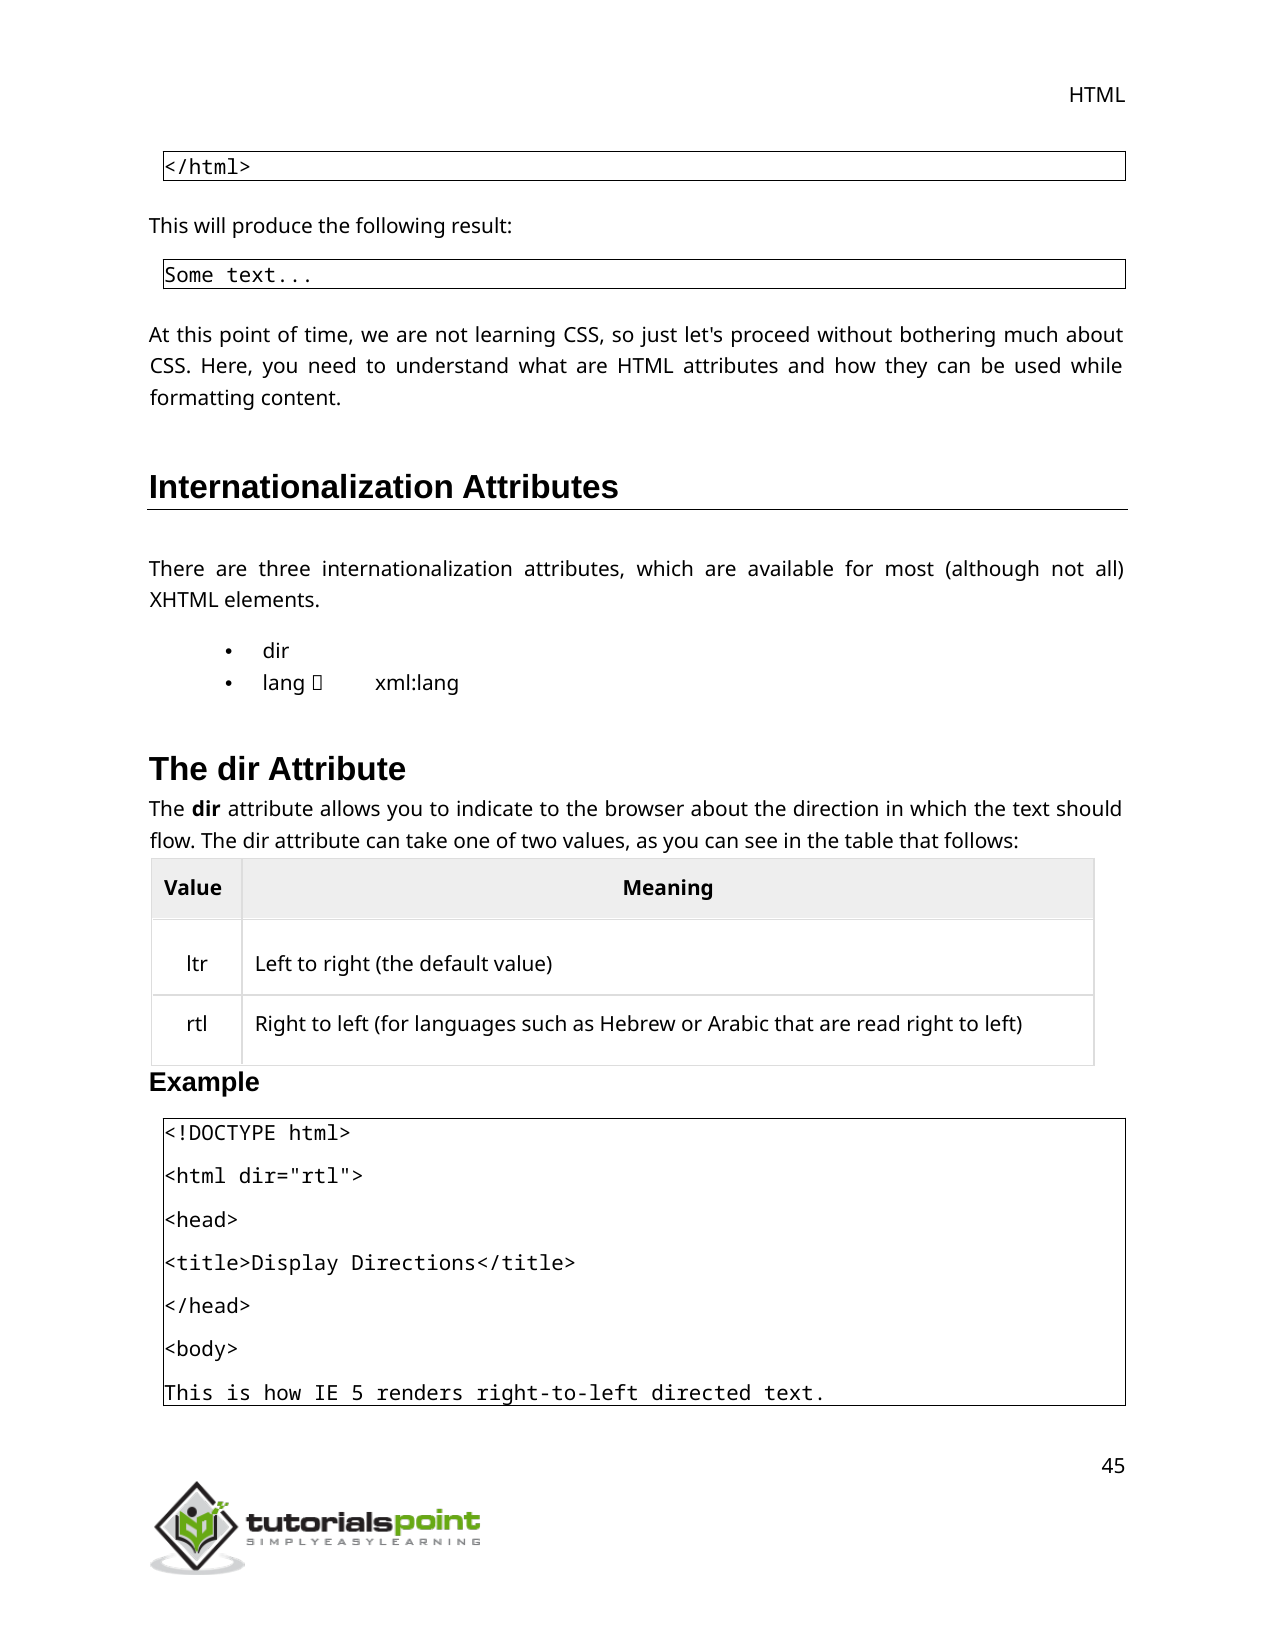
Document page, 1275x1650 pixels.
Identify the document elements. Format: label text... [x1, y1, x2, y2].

table_cell ltr [152, 920, 241, 994]
text </html> [164, 152, 1125, 180]
table_cell Left to right (the default value) [243, 920, 1093, 994]
table_header Value [152, 859, 241, 918]
text <!DOCTYPE html> [164, 1119, 1125, 1147]
subtitle Internationalization Attributes [148, 467, 1125, 506]
text </head> [164, 1290, 1125, 1320]
picture [150, 1481, 481, 1575]
text Some text... [164, 260, 1125, 288]
list lang  xml:lang [225, 668, 740, 696]
text <body> [164, 1333, 1125, 1363]
table_cell rtl [152, 995, 241, 1064]
subtitle Example [148, 1066, 1125, 1097]
text This will produce the following result: [148, 211, 1125, 239]
list dir [225, 636, 740, 664]
text The dir attribute allows you to indicate to the browser about the direction in which the text should flow. The dir attribute can take one of two values, as you can see in the table that follows: [148, 794, 1125, 854]
table_header Meaning [243, 859, 1093, 918]
text At this point of time, we are not learning CSS, so just let's proceed without bothering much about CSS. Here, you need to understand what are HTML attributes and how they can be used while formatting content. [148, 320, 1125, 411]
text This is how IE 5 renders right-to-left directed text. [164, 1377, 1125, 1405]
text <head> [164, 1204, 1125, 1233]
text There are three internationalization attributes, which are available for most (although not all) XHTML elements. [148, 554, 1125, 614]
table_cell Right to left (for languages such as Hebrew or Arabic that are read right to left) [243, 996, 1093, 1064]
text <title>Display Directions</title> [164, 1247, 1125, 1277]
subtitle The dir Attribute [148, 749, 1125, 788]
text <html dir="rtl"> [164, 1161, 1125, 1190]
